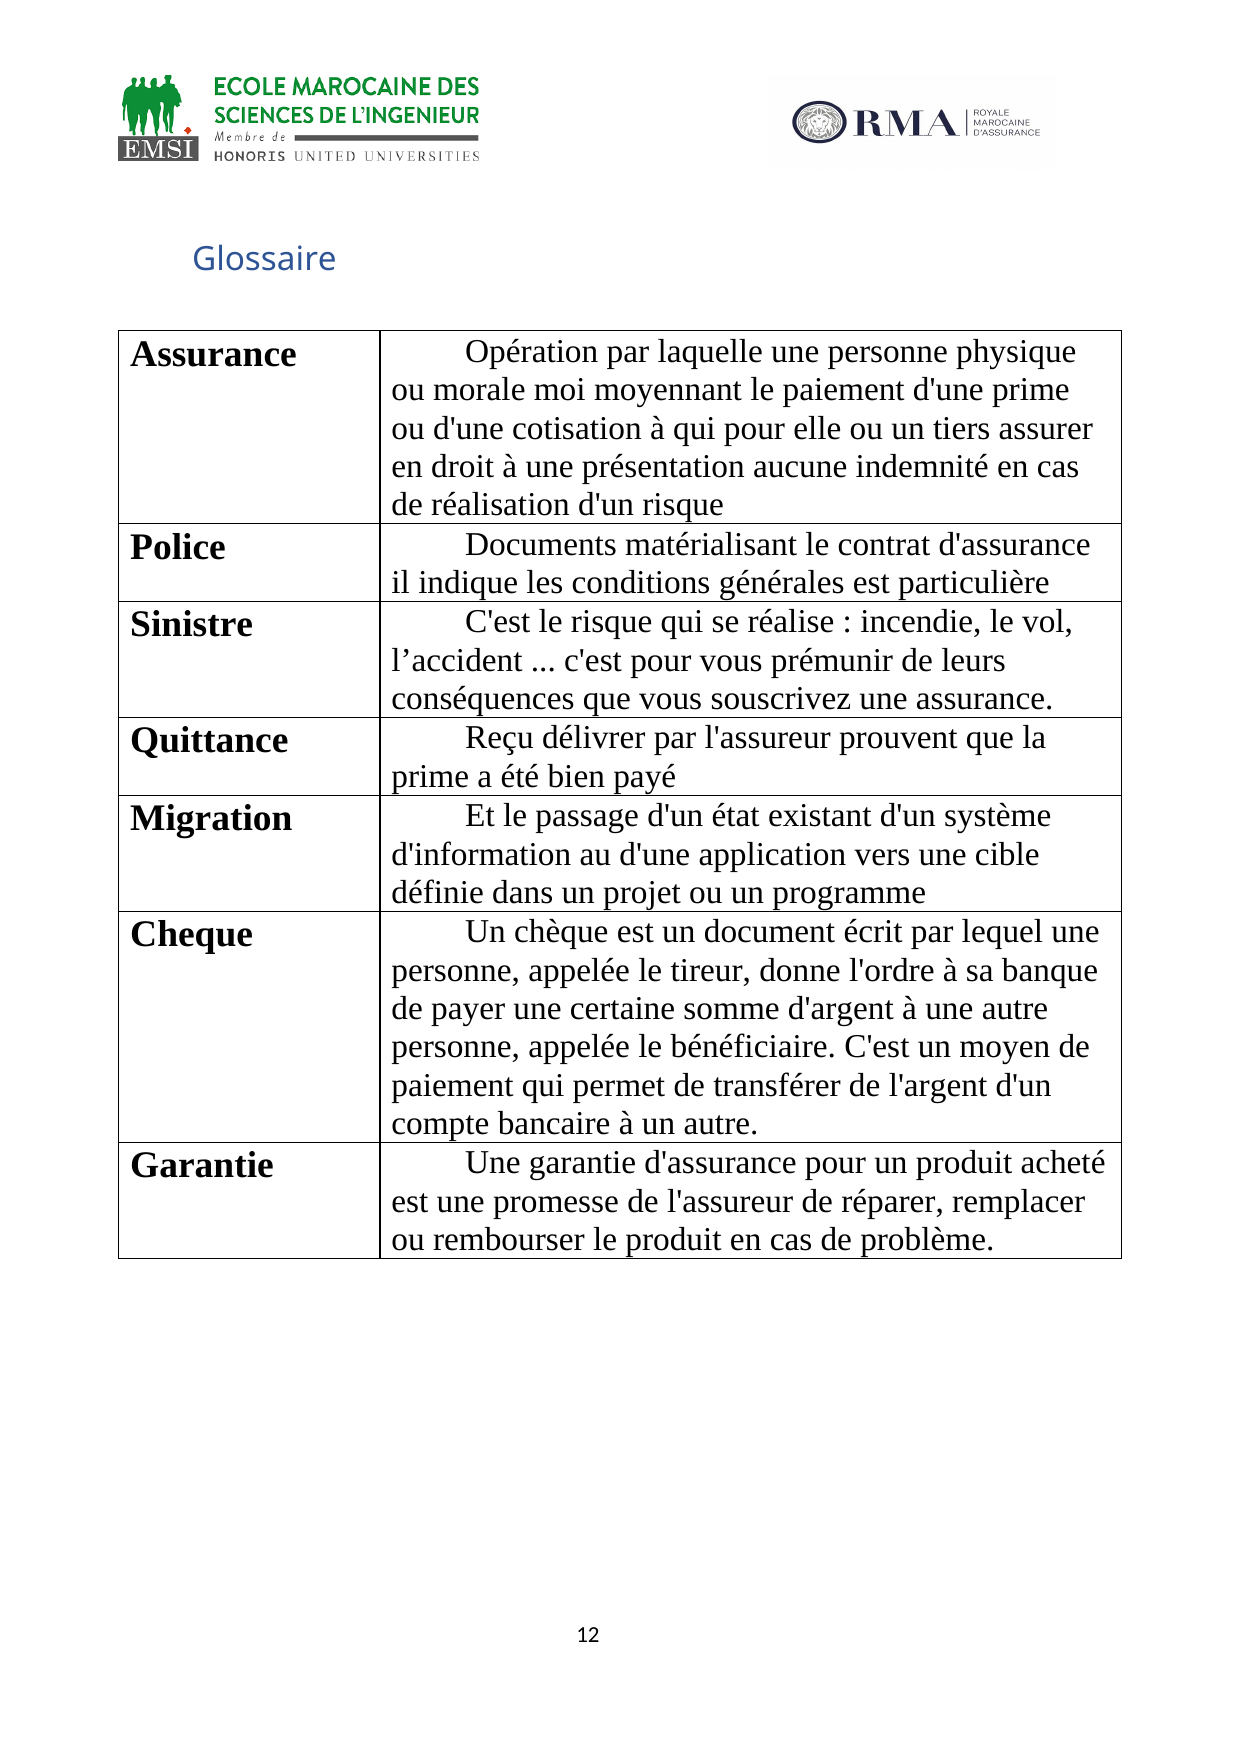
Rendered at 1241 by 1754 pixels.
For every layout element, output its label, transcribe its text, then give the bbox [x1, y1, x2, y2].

table_cell Police [119, 524, 379, 601]
table_cell Et le passage d'un état existant d'un système d'information au d'une application vers une cible définie dans un projet ou un programme [381, 796, 1121, 911]
picture [118, 75, 479, 161]
table_cell C'est le risque qui se réalise : incendie, le vol, l’accident ... c'est pour vous prémunir de leurs conséquences que vous souscrivez une assurance. [381, 602, 1121, 717]
text Glossaire [118, 235, 1122, 280]
picture [768, 75, 1058, 171]
table_cell Garantie [119, 1143, 379, 1258]
table_cell Reçu délivrer par l'assureur prouvent que la prime a été bien payé [381, 718, 1121, 794]
table_cell Documents matérialisant le contrat d'assurance il indique les conditions générales est particulière [381, 524, 1121, 601]
table_cell Une garantie d'assurance pour un produit acheté est une promesse de l'assureur de réparer, remplacer ou rembourser le produit en cas de problème. [381, 1143, 1121, 1258]
table_cell Cheque [119, 912, 379, 1142]
table_cell Migration [119, 796, 379, 911]
table_cell Sinistre [119, 602, 379, 717]
table_cell Un chèque est un document écrit par lequel une personne, appelée le tireur, donne l'ordre à sa banque de payer une certaine somme d'argent à une autre personne, appelée le bénéficiaire. C'est un moyen de paiement qui permet de transférer de l'argent d'un compte bancaire à un autre. [381, 912, 1121, 1142]
table_header Opération par laquelle une personne physique ou morale moi moyennant le paiement d'une prime ou d'une cotisation à qui pour elle ou un tiers assurer en droit à une présentation aucune indemnité en cas de réalisation d'un risque [381, 331, 1121, 523]
table_header Assurance [119, 331, 379, 523]
table_cell Quittance [119, 718, 379, 794]
